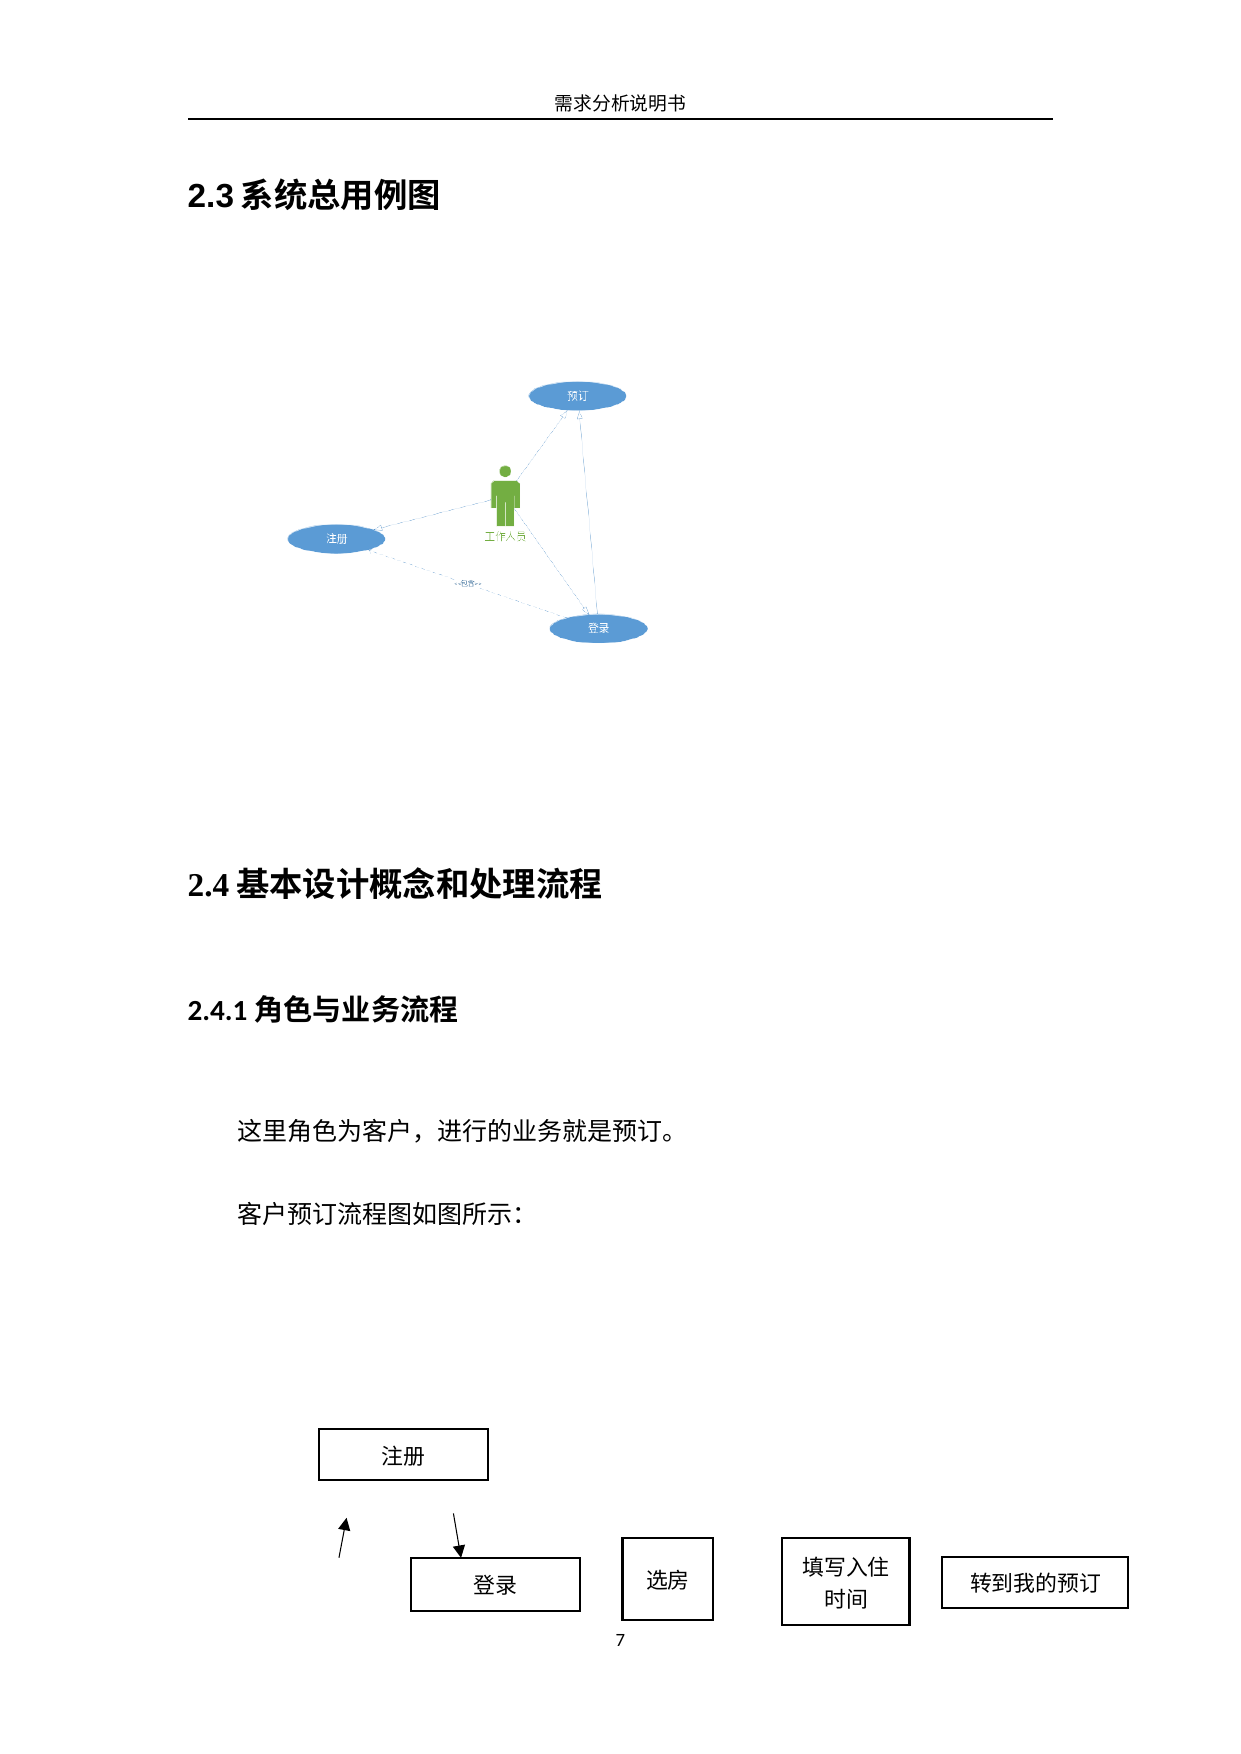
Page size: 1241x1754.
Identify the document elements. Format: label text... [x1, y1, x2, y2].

text 客户预订流程图如图所示： [187, 1181, 1053, 1246]
subtitle 2.4基本设计概念和处理流程 [187, 851, 1053, 916]
text 这里角色为客户，进行的业务就是预订。 [187, 1097, 1053, 1162]
subtitle 2.3系统总用例图 [187, 162, 1053, 227]
subtitle 2.4.1 角色与业务流程 [187, 976, 1053, 1041]
